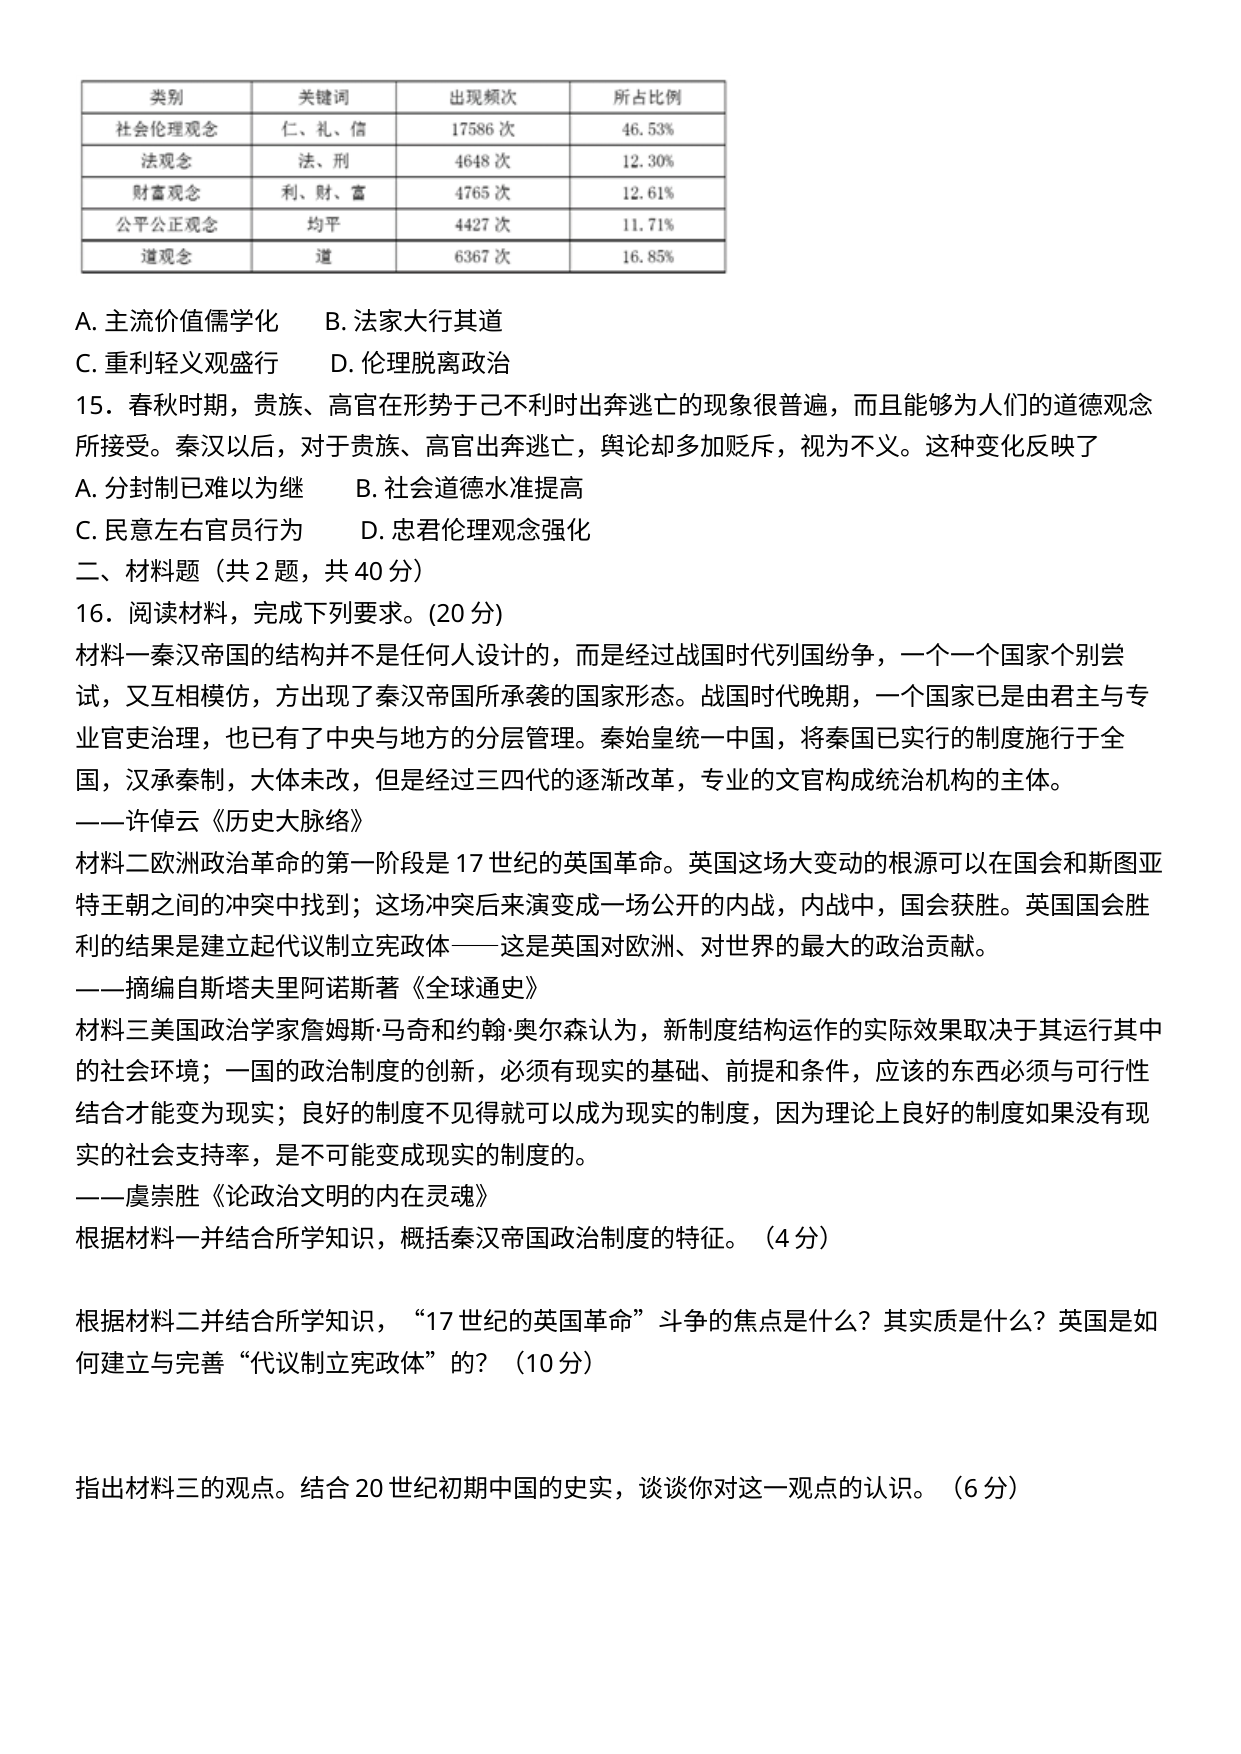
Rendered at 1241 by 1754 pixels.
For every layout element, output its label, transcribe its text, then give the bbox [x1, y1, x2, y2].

text 材料三美国政治学家詹姆斯·马奇和约翰·奥尔森认为，新制度结构运作的实际效果取决于其运行其中的社会环境；一国的政治制度的创新，必须有现实的基础、前提和条件，应该的东西必须与可行性结合才能变为现实；良好的制度不见得就可以成为现实的制度，因为理论上良好的制度如果没有现实的社会支持率，是不可能变成现实的制度的。 [75, 1006, 1165, 1172]
text 二、材料题（共2题，共40分） [75, 547, 1165, 589]
text ——摘编自斯塔夫里阿诺斯著《全球通史》 [75, 964, 1165, 1006]
text 15．春秋时期，贵族、高官在形势于己不利时出奔逃亡的现象很普遍，而且能够为人们的道德观念所接受。秦汉以后，对于贵族、高官出奔逃亡，舆论却多加贬斥，视为不义。这种变化反映了 [75, 381, 1165, 464]
text 16．阅读材料，完成下列要求。(20分) [75, 589, 1165, 631]
text ——许倬云《历史大脉络》 [75, 797, 1165, 839]
text 根据材料一并结合所学知识，概括秦汉帝国政治制度的特征。（4分） [75, 1214, 1165, 1256]
text 指出材料三的观点。结合20世纪初期中国的史实，谈谈你对这一观点的认识。（6分） [75, 1464, 1165, 1506]
text A. 分封制已难以为继 B. 社会道德水准提高 [75, 464, 1165, 506]
text 材料二欧洲政治革命的第一阶段是17世纪的英国革命。英国这场大变动的根源可以在国会和斯图亚特王朝之间的冲突中找到；这场冲突后来演变成一场公开的内战，内战中，国会获胜。英国国会胜利的结果是建立起代议制立宪政体——这是英国对欧洲、对世界的最大的政治贡献。 [75, 839, 1165, 964]
text 材料一秦汉帝国的结构并不是任何人设计的，而是经过战国时代列国纷争，一个一个国家个别尝试，又互相模仿，方出现了秦汉帝国所承袭的国家形态。战国时代晚期，一个国家已是由君主与专业官吏治理，也已有了中央与地方的分层管理。秦始皇统一中国，将秦国已实行的制度施行于全国，汉承秦制，大体未改，但是经过三四代的逐渐改革，专业的文官构成统治机构的主体。 [75, 631, 1165, 797]
picture [75, 75, 732, 277]
text ——虞崇胜《论政治文明的内在灵魂》 [75, 1172, 1165, 1214]
text C. 民意左右官员行为 D. 忠君伦理观念强化 [75, 506, 1165, 547]
text C. 重利轻义观盛行 D. 伦理脱离政治 [75, 339, 1165, 381]
text A. 主流价值儒学化 B. 法家大行其道 [75, 297, 1165, 339]
text 根据材料二并结合所学知识，“17世纪的英国革命”斗争的焦点是什么？其实质是什么？英国是如何建立与完善“代议制立宪政体”的？（10分） [75, 1297, 1165, 1381]
